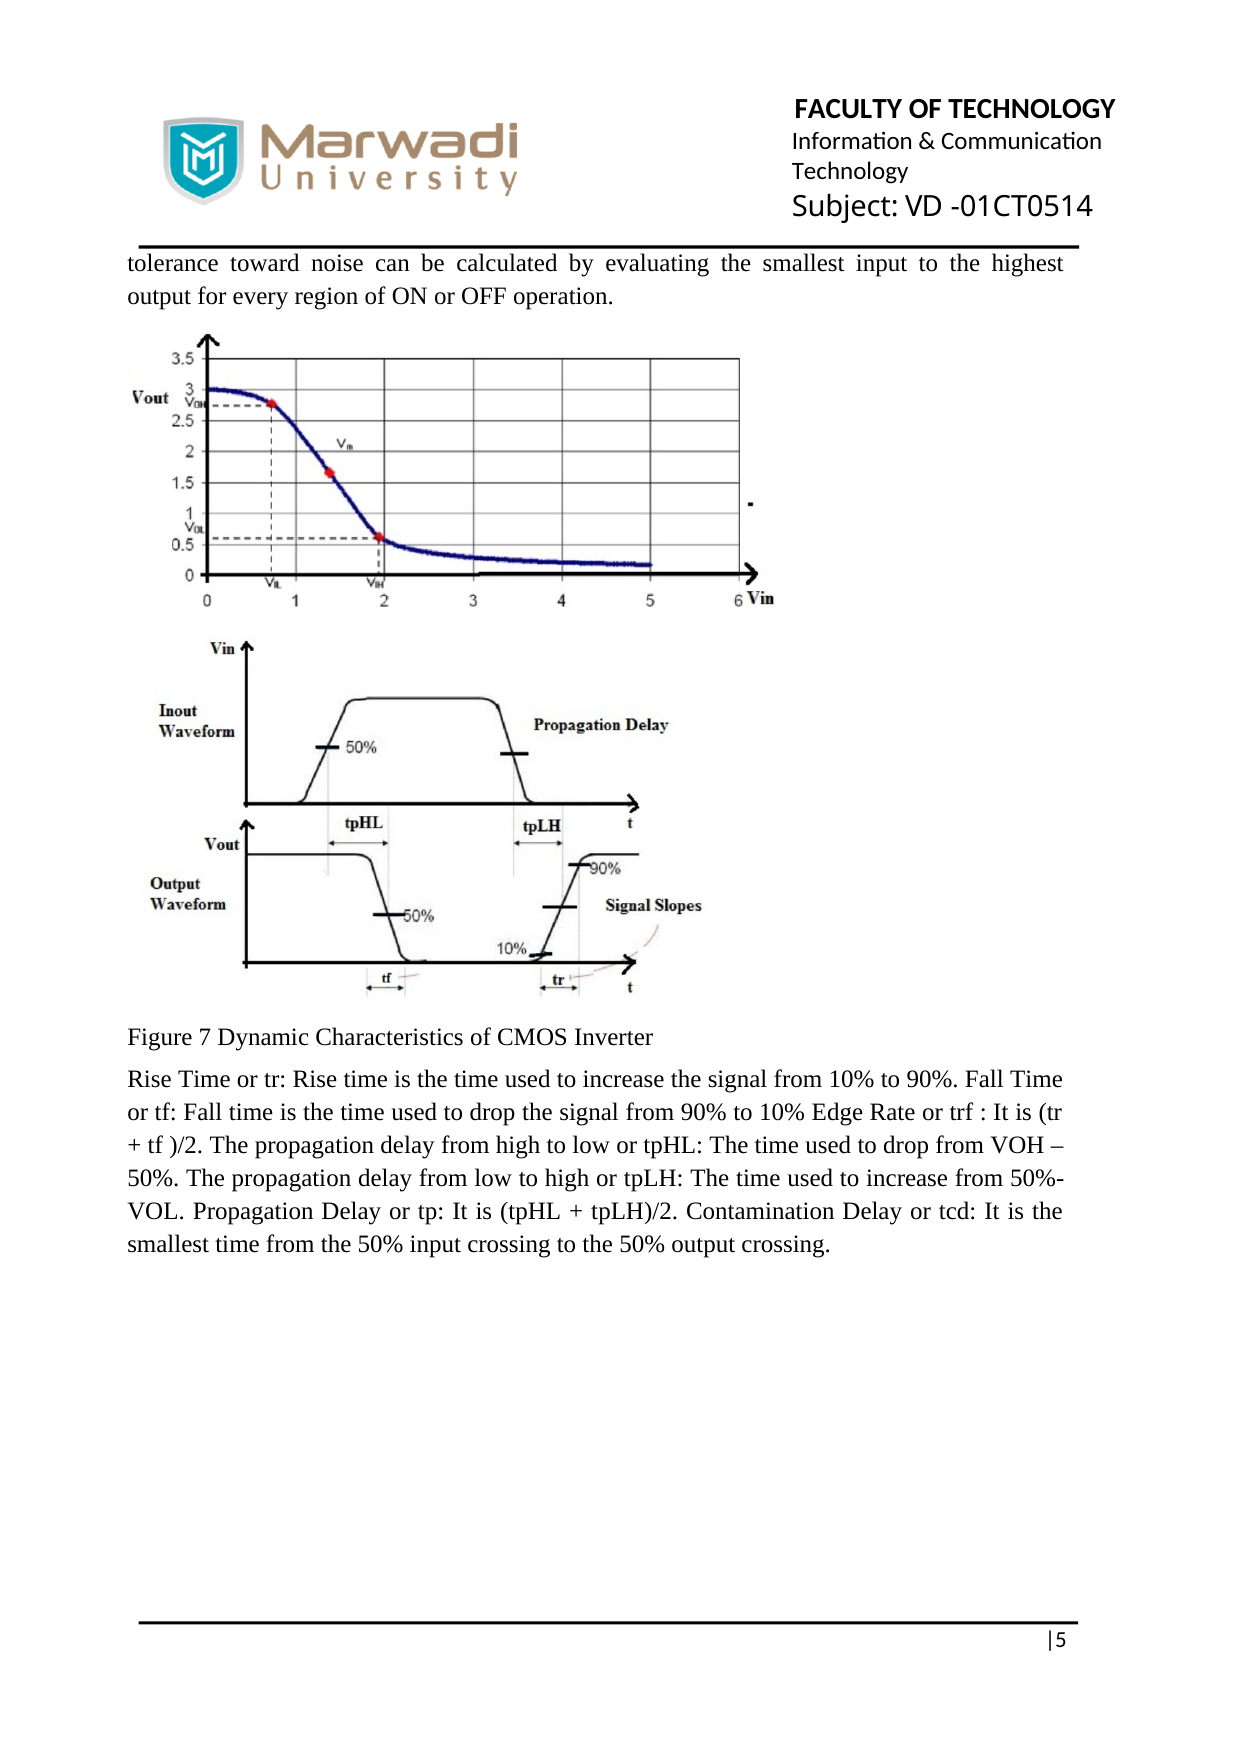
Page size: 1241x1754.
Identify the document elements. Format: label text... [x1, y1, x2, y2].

picture [127, 619, 708, 1009]
text Rise Time or tr: Rise time is the time used to increase the signal from 10% to 90%. Fall Time or tf: Fall time is the time used to drop the signal from 90% to 10% Edge Rate or trf : It is (tr + tf )/2. The propagation delay from high to low or tpHL: The time used to drop from VOH – 50%. The propagation delay from low to high or tpLH: The time used to increase from 50%- VOL. Propagation Delay or tp: It is (tpHL + tpLH)/2. Contamination Delay or tcd: It is the smallest time from the 50% input crossing to the 50% output crossing. [127, 1064, 1065, 1258]
picture [162, 116, 518, 206]
picture [127, 323, 781, 607]
text Figure 7 Dynamic Characteristics of CMOS Inverter [127, 1022, 1065, 1051]
